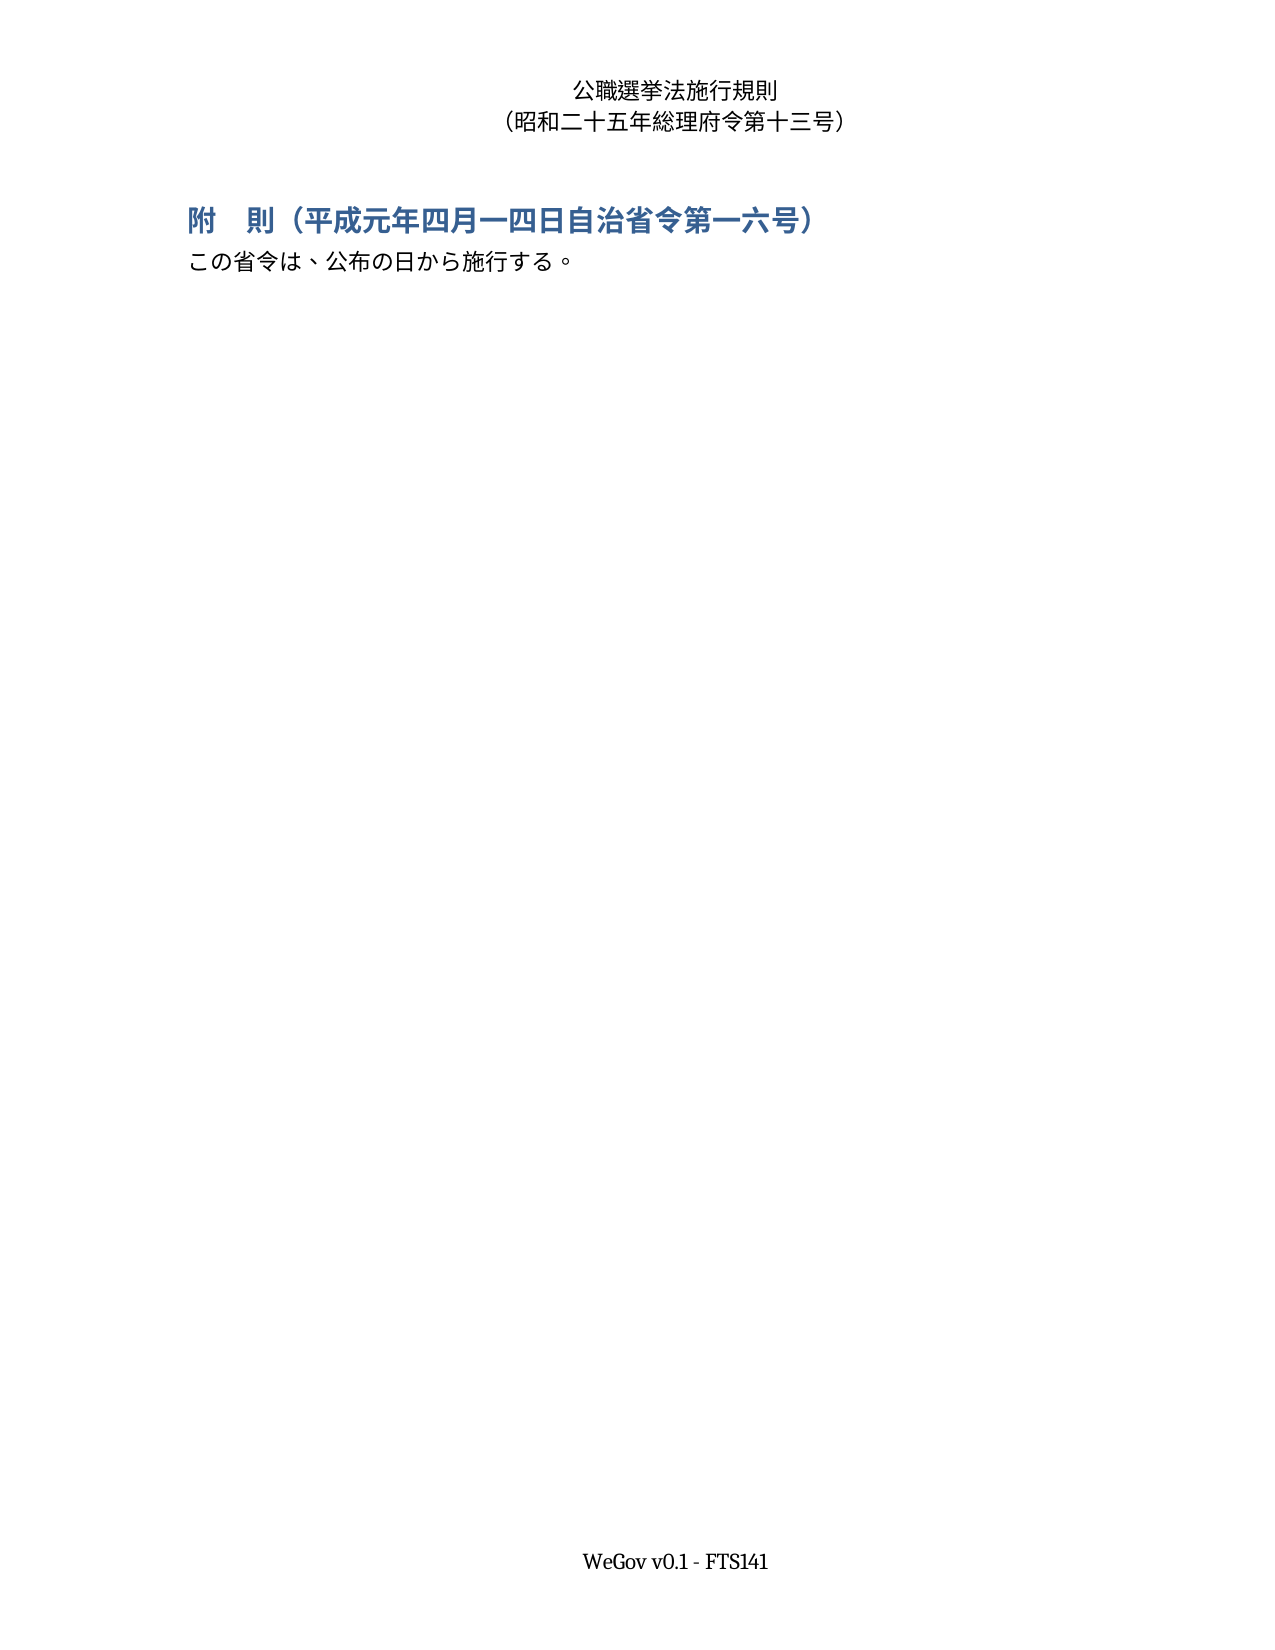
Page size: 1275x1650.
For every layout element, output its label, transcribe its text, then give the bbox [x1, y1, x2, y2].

text この省令は、公布の日から施行する。 [187, 246, 1087, 277]
subtitle 附 則（平成元年四月一四日自治省令第一六号） [187, 200, 1087, 240]
